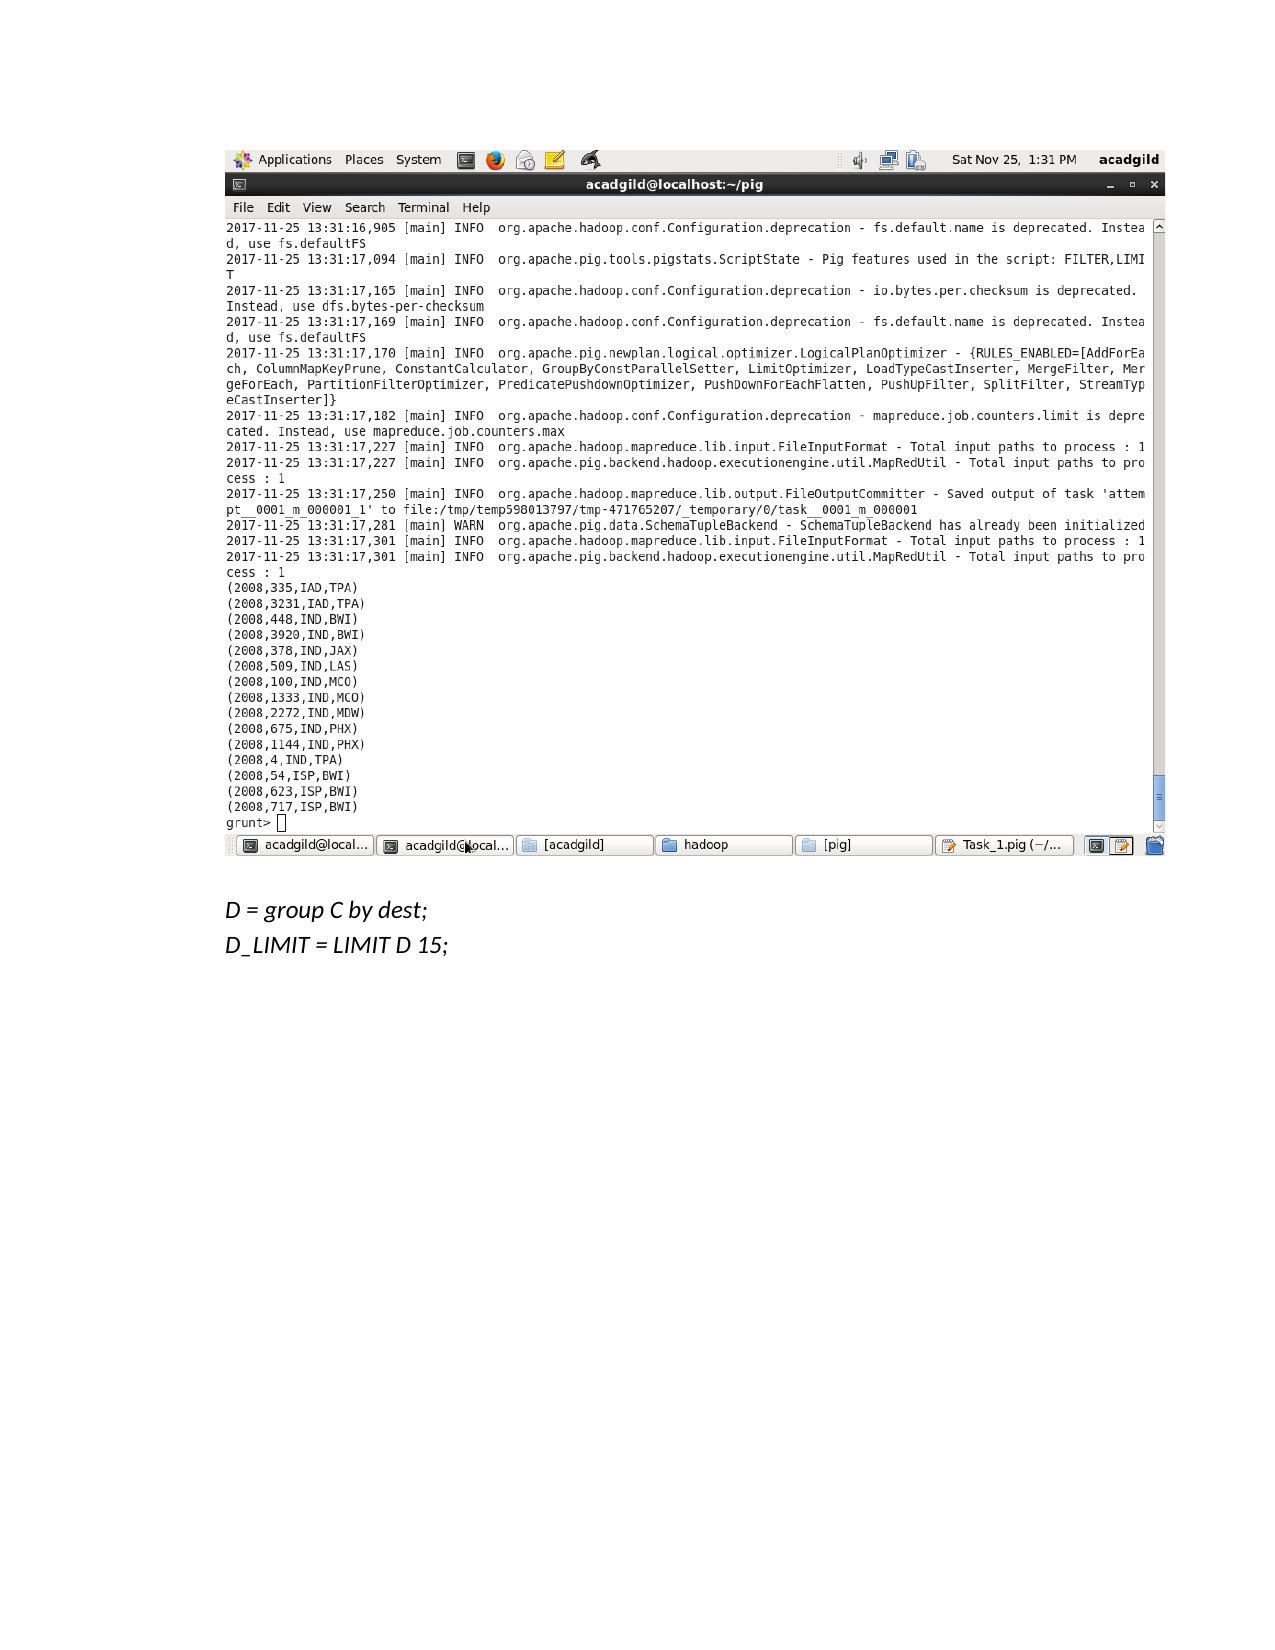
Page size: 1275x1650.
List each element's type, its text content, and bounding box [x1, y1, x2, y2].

picture [225, 150, 1166, 856]
list D_LIMIT = LIMIT D 15; [225, 929, 1125, 960]
list D = group C by dest; [225, 894, 1125, 925]
